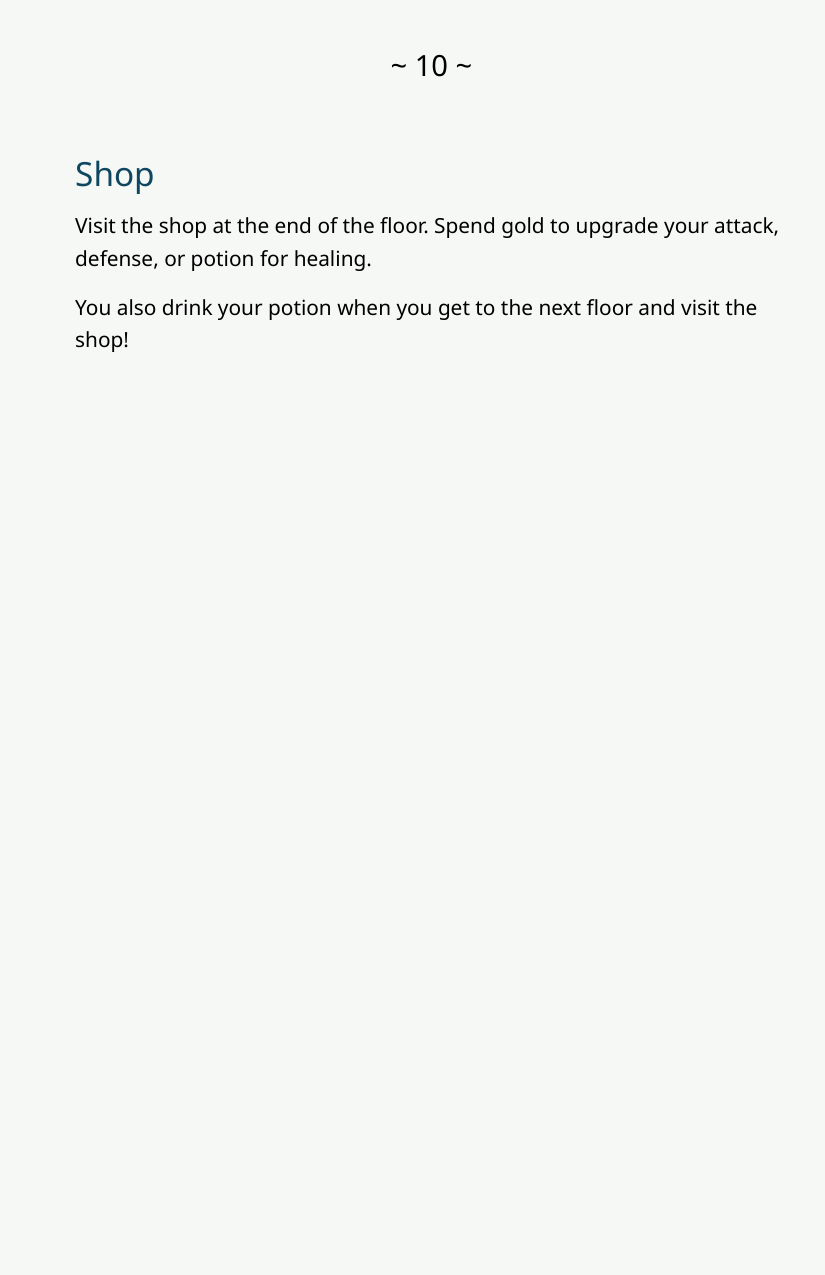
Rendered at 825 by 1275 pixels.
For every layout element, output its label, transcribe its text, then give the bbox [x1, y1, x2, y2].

subtitle Shop [75, 151, 787, 196]
text Visit the shop at the end of the floor. Spend gold to upgrade your attack, defense, or potion for healing. [75, 211, 787, 272]
text You also drink your potion when you get to the next floor and visit the shop! [75, 293, 787, 354]
